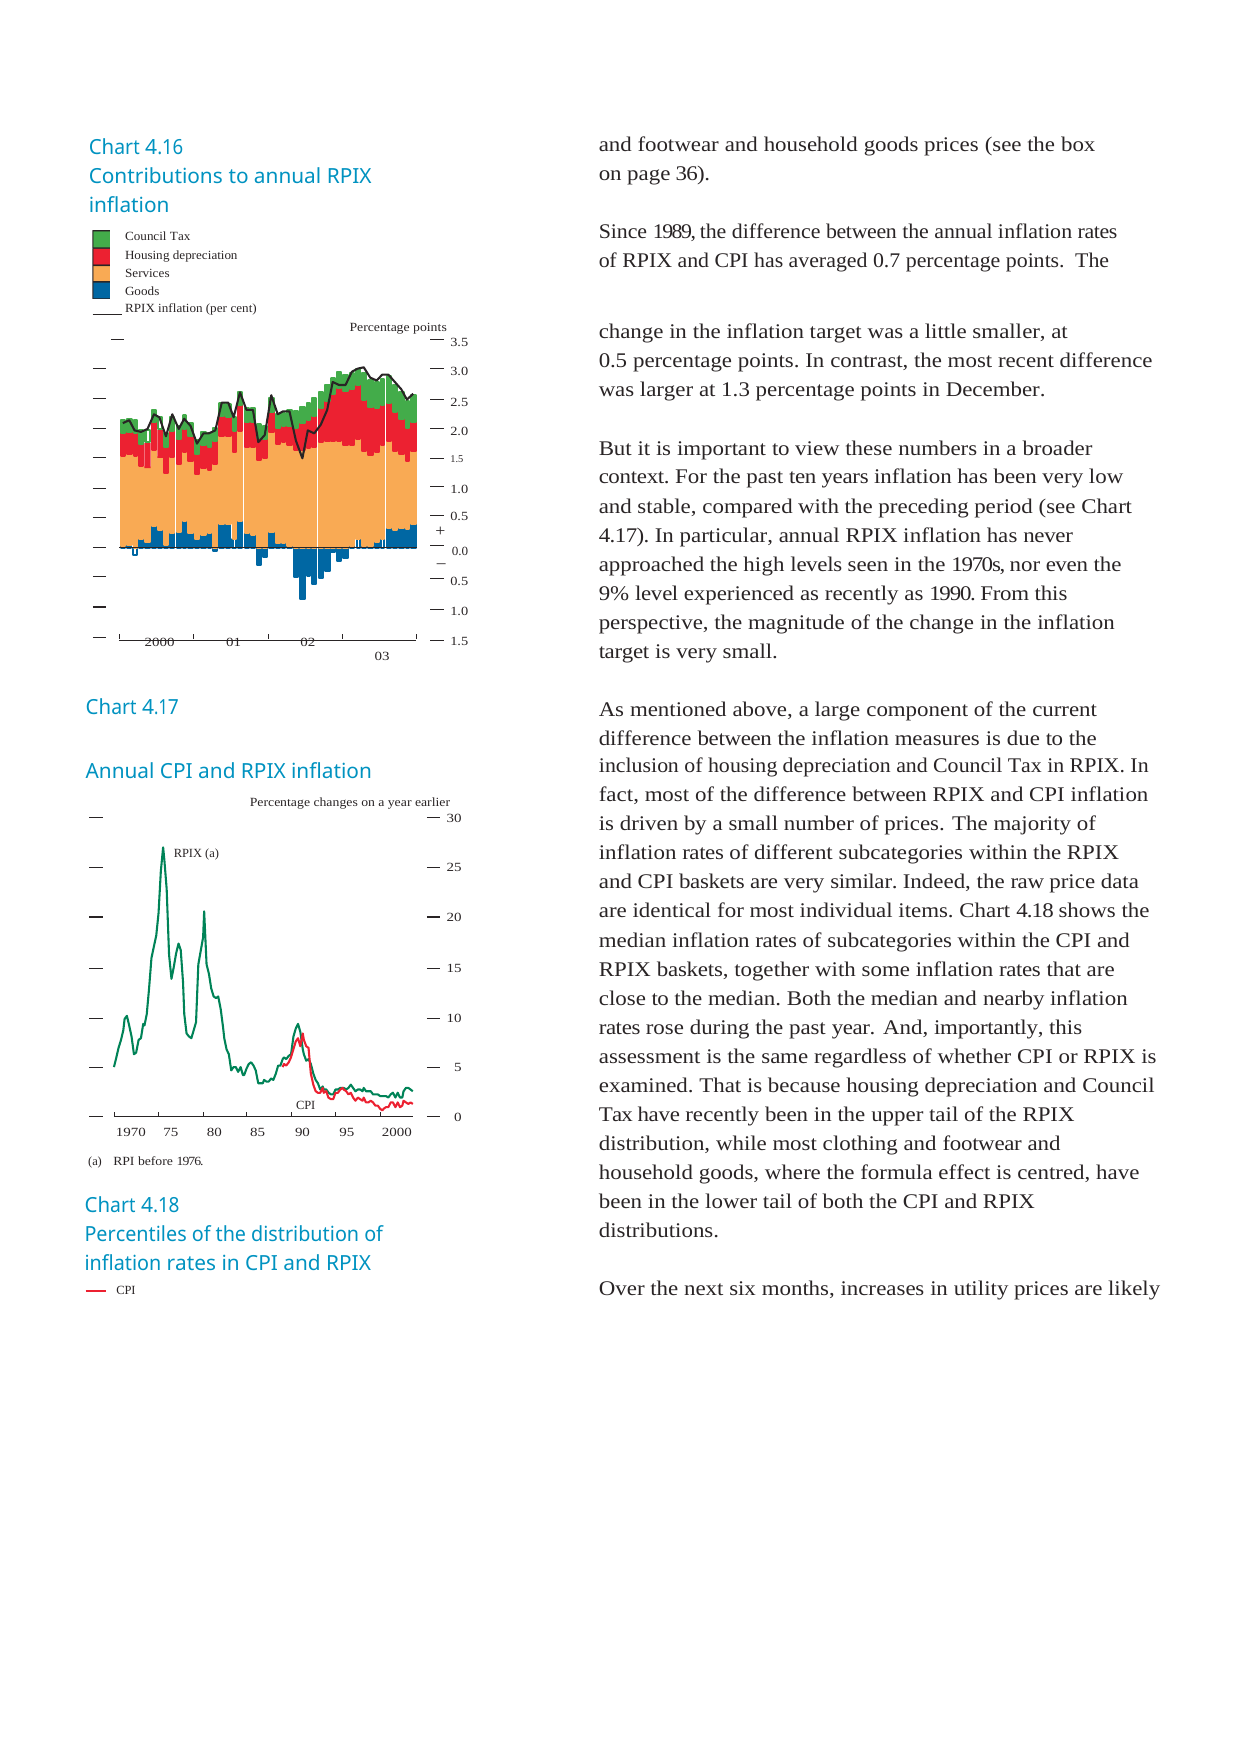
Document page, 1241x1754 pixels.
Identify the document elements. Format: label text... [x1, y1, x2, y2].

text Chart 4.17 [85, 696, 319, 719]
text As mentioned above, a large component of the current difference between the inflation measures is due to the [598, 697, 1156, 750]
text 2000 01 02 [144, 635, 319, 649]
text Percentage changes on a year earlier [249, 795, 466, 809]
text Over the next six months, increases in utility prices are likely [599, 1276, 1176, 1299]
text Housing depreciation Services [125, 247, 280, 280]
text RPIX inflation (per cent) [93, 301, 428, 316]
text 20 [446, 909, 466, 924]
text change in the inflation target was a little smaller, at [598, 321, 1176, 343]
text Percentage points [349, 321, 472, 334]
text 1.0 [450, 604, 472, 618]
text 03 [374, 648, 472, 663]
text + [435, 523, 472, 539]
text 15 [446, 961, 466, 975]
text 0.5 percentage points. In contrast, the most recent difference was larger at 1.3 percentage points in December. [598, 348, 1176, 401]
text fact, most of the difference between RPIX and CPI inflation is driven by a small number of prices. The majority of inflation rates of different subcategories within the RPIX and CPI baskets are very similar. Indeed, the raw price data are identical for most individual items. Chart 4.18 shows the median inflation rates of subcategories within the CPI and RPIX baskets, together with some inflation rates that are close to the median. Both the median and nearby inflation rates rose during the past year. And, importantly, this assessment is the same regardless of whether CPI or RPIX is examined. That is because housing depreciation and Council Tax have recently been in the upper tail of the RPIX distribution, while most clothing and footwear and household goods, where the formula effect is centred, have been in the lower tail of both the CPI and RPIX distributions. [599, 782, 1157, 1242]
text Council Tax [125, 229, 428, 243]
text Contributions to annual RPIX inflation [88, 162, 428, 218]
text 30 [446, 810, 466, 825]
text 10 [446, 1011, 466, 1025]
text and footwear and household goods prices (see the box on page 36). [598, 132, 1112, 185]
text 1970 75 80 85 90 95 2000 [116, 1124, 466, 1139]
text inclusion of housing depreciation and Council Tax in RPIX. In [599, 757, 1176, 777]
text Goods [125, 284, 428, 298]
text Annual CPI and RPIX inflation [85, 757, 466, 785]
text Chart 4.18 [84, 1190, 466, 1218]
text 3.5 [450, 334, 472, 349]
text 2.0 [450, 424, 472, 438]
text But it is important to view these numbers in a broader context. For the past ten years inflation has been very low and stable, compared with the preceding period (see Chart 4.17). In particular, annual RPIX inflation has never approached the high levels seen in the 1970s, nor even the 9% level experienced as recently as 1990. From this perspective, the magnitude of the change in the inflation target is very small. [598, 435, 1157, 663]
text 1.5 [450, 633, 472, 648]
text 0.5 [450, 573, 472, 588]
text 2.5 [450, 394, 472, 409]
text 1.0 [450, 481, 472, 496]
picture [92, 230, 110, 299]
text Since 1989, the difference between the annual inflation rates of RPIX and CPI has averaged 0.7 percentage points. The [598, 219, 1134, 272]
text Percentiles of the distribution of inflation rates in CPI and RPIX [84, 1219, 458, 1277]
text _ 0.0 [437, 540, 472, 566]
text 3.0 [450, 363, 472, 378]
text Chart 4.16 [88, 132, 428, 161]
text 25 [446, 860, 466, 874]
list RPI before 1976. [88, 1154, 466, 1168]
